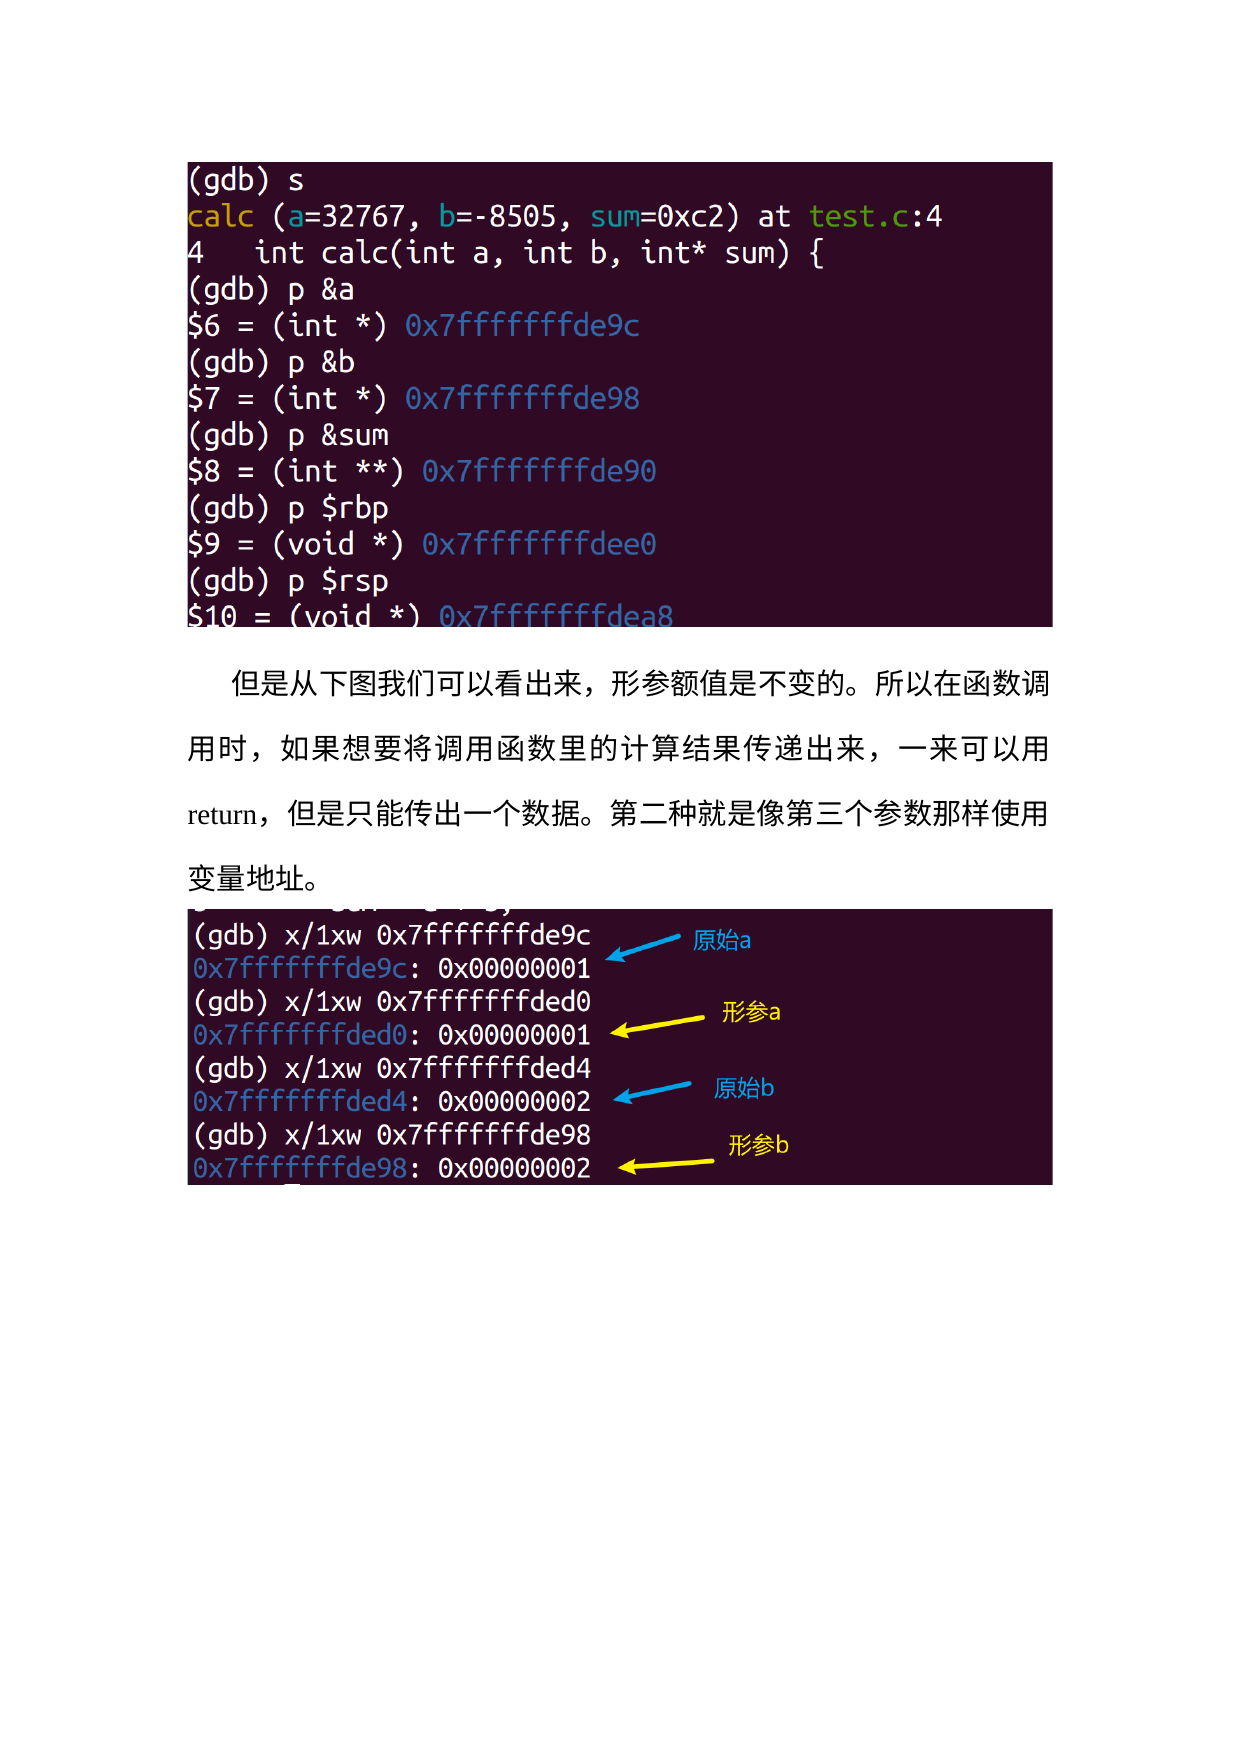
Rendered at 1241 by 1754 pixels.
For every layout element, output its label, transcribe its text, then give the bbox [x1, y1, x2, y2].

text 但是从下图我们可以看出来，形参额值是不变的。所以在函数调用时，如果想要将调用函数里的计算结果传递出来，一来可以用return，但是只能传出一个数据。第二种就是像第三个参数那样使用变量地址。 [187, 649, 1053, 909]
picture [187, 162, 1053, 627]
picture [187, 909, 1053, 1185]
